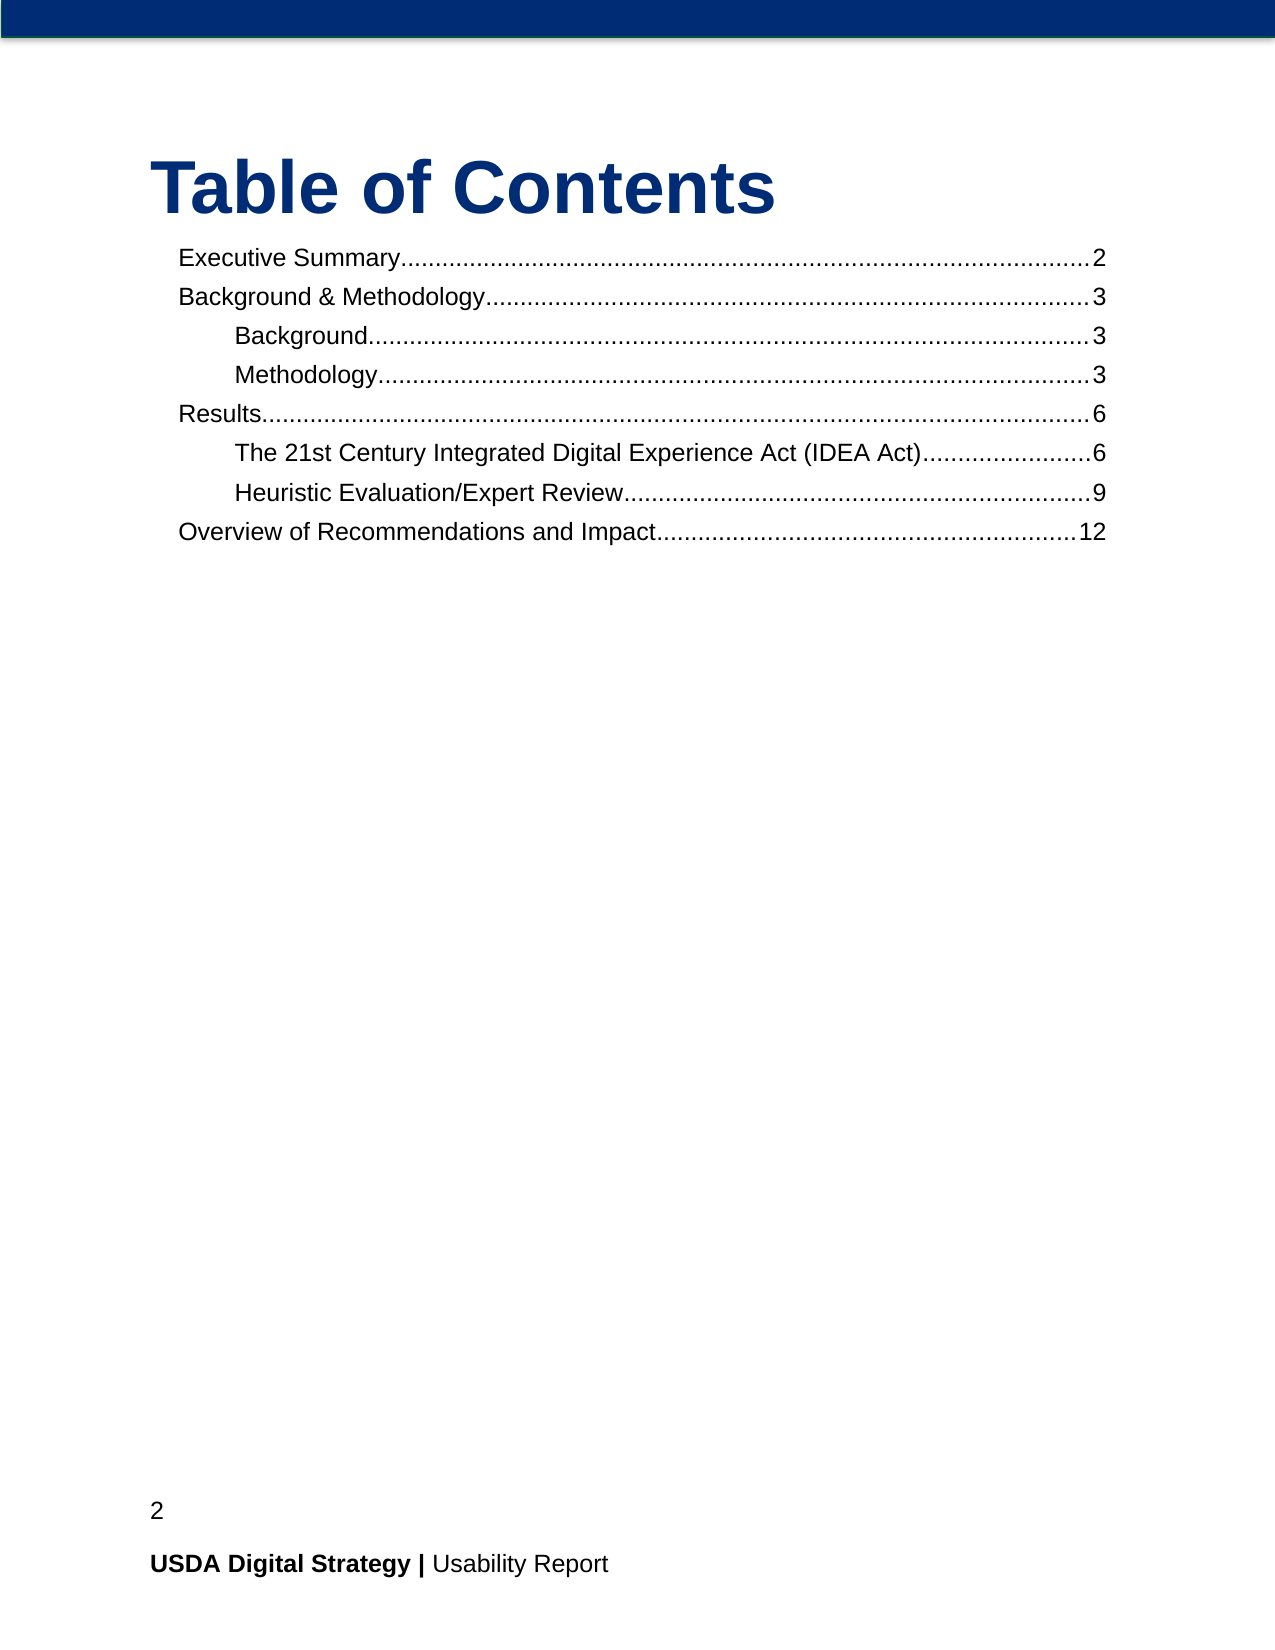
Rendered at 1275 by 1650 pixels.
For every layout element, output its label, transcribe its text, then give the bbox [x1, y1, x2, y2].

title Table of Contents [150, 143, 1125, 230]
